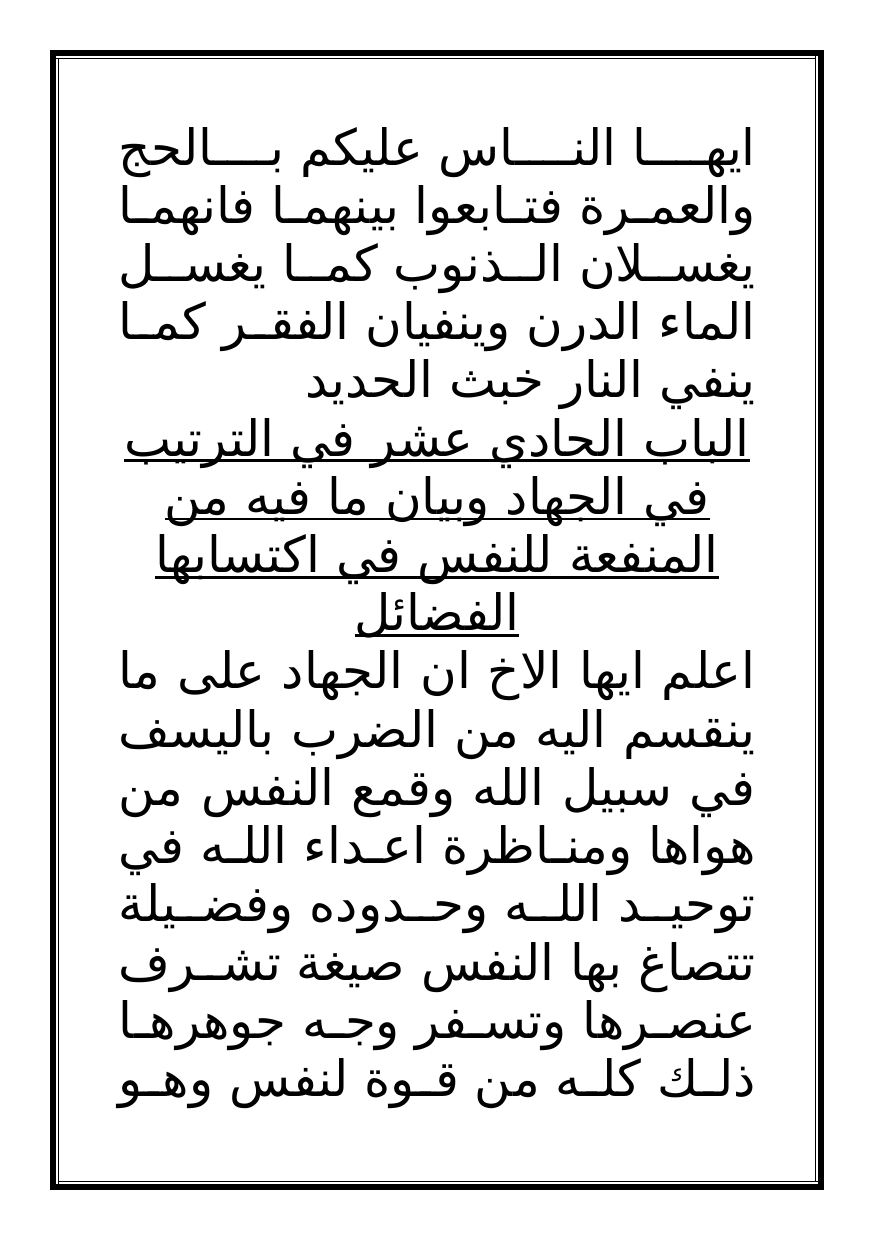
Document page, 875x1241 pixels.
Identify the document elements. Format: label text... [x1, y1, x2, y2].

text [118, 642, 756, 1108]
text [118, 118, 756, 409]
text الباب الحادي عشر في الترتيب في الجهاد وبيان ما فيه من المنفعة للنفس في اكتسابها الفضائل [118, 409, 756, 642]
